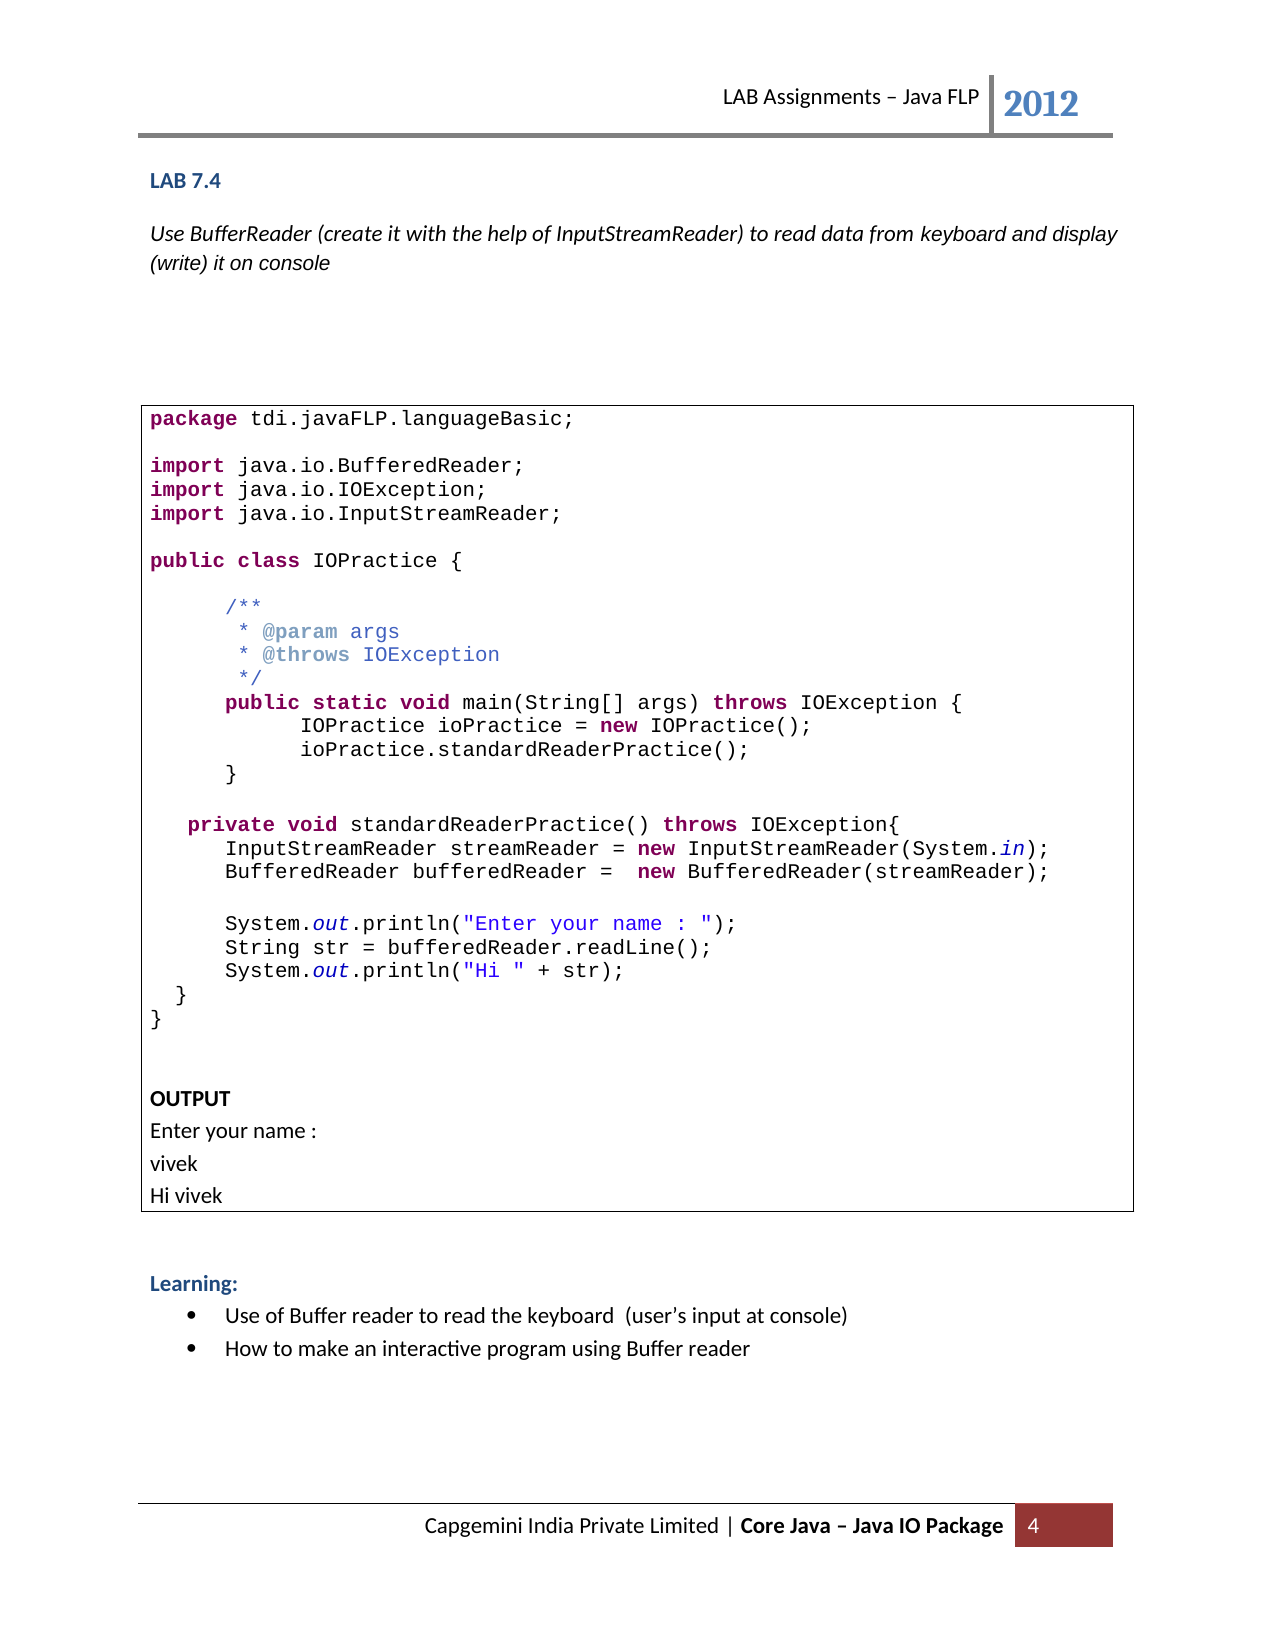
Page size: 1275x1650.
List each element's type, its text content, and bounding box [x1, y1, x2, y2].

text */ [150, 668, 1125, 692]
text IOPractice ioPractice = new IOPractice(); [150, 715, 1125, 739]
text Enter your name : [142, 1113, 1133, 1145]
text OUTPUT [142, 1081, 1133, 1112]
text InputStreamReader streamReader = new InputStreamReader(System.in); [150, 838, 1125, 862]
text private void standardReaderPractice() throws IOException{ [150, 814, 1125, 838]
text * @throws IOException [150, 644, 1125, 668]
text System.out.println("Enter your name : "); [150, 913, 1125, 937]
text import java.io.InputStreamReader; [150, 502, 1125, 526]
text } [150, 1008, 1125, 1031]
list Use of Buffer reader to read the keyboard (user’s input at console) [187, 1302, 1125, 1329]
text System.out.println("Hi " + str); [150, 961, 1125, 984]
text } [150, 984, 1125, 1008]
text LAB 7.4 [150, 166, 1125, 194]
text Learning: [150, 1269, 1125, 1297]
text Use BufferReader (create it with the help of InputStreamReader) to read data from keyboard and display (write) it on console [150, 219, 1125, 274]
text Hi vivek [142, 1178, 1133, 1211]
text String str = bufferedReader.readLine(); [150, 937, 1125, 961]
text public static void main(String[] args) throws IOException { [150, 692, 1125, 715]
list How to make an interactive program using Buffer reader [187, 1334, 1125, 1362]
text BufferedReader bufferedReader = new BufferedReader(streamReader); [150, 862, 1125, 885]
text package tdi.javaFLP.languageBasic; [142, 406, 1133, 432]
text import java.io.BufferedReader; [150, 455, 1125, 479]
text import java.io.IOException; [150, 479, 1125, 502]
text } [150, 763, 1125, 786]
text /** [150, 597, 1125, 621]
text * @param args [150, 621, 1125, 644]
text public class IOPractice { [150, 550, 1125, 573]
text ioPractice.standardReaderPractice(); [150, 739, 1125, 763]
text vivek [142, 1146, 1133, 1177]
